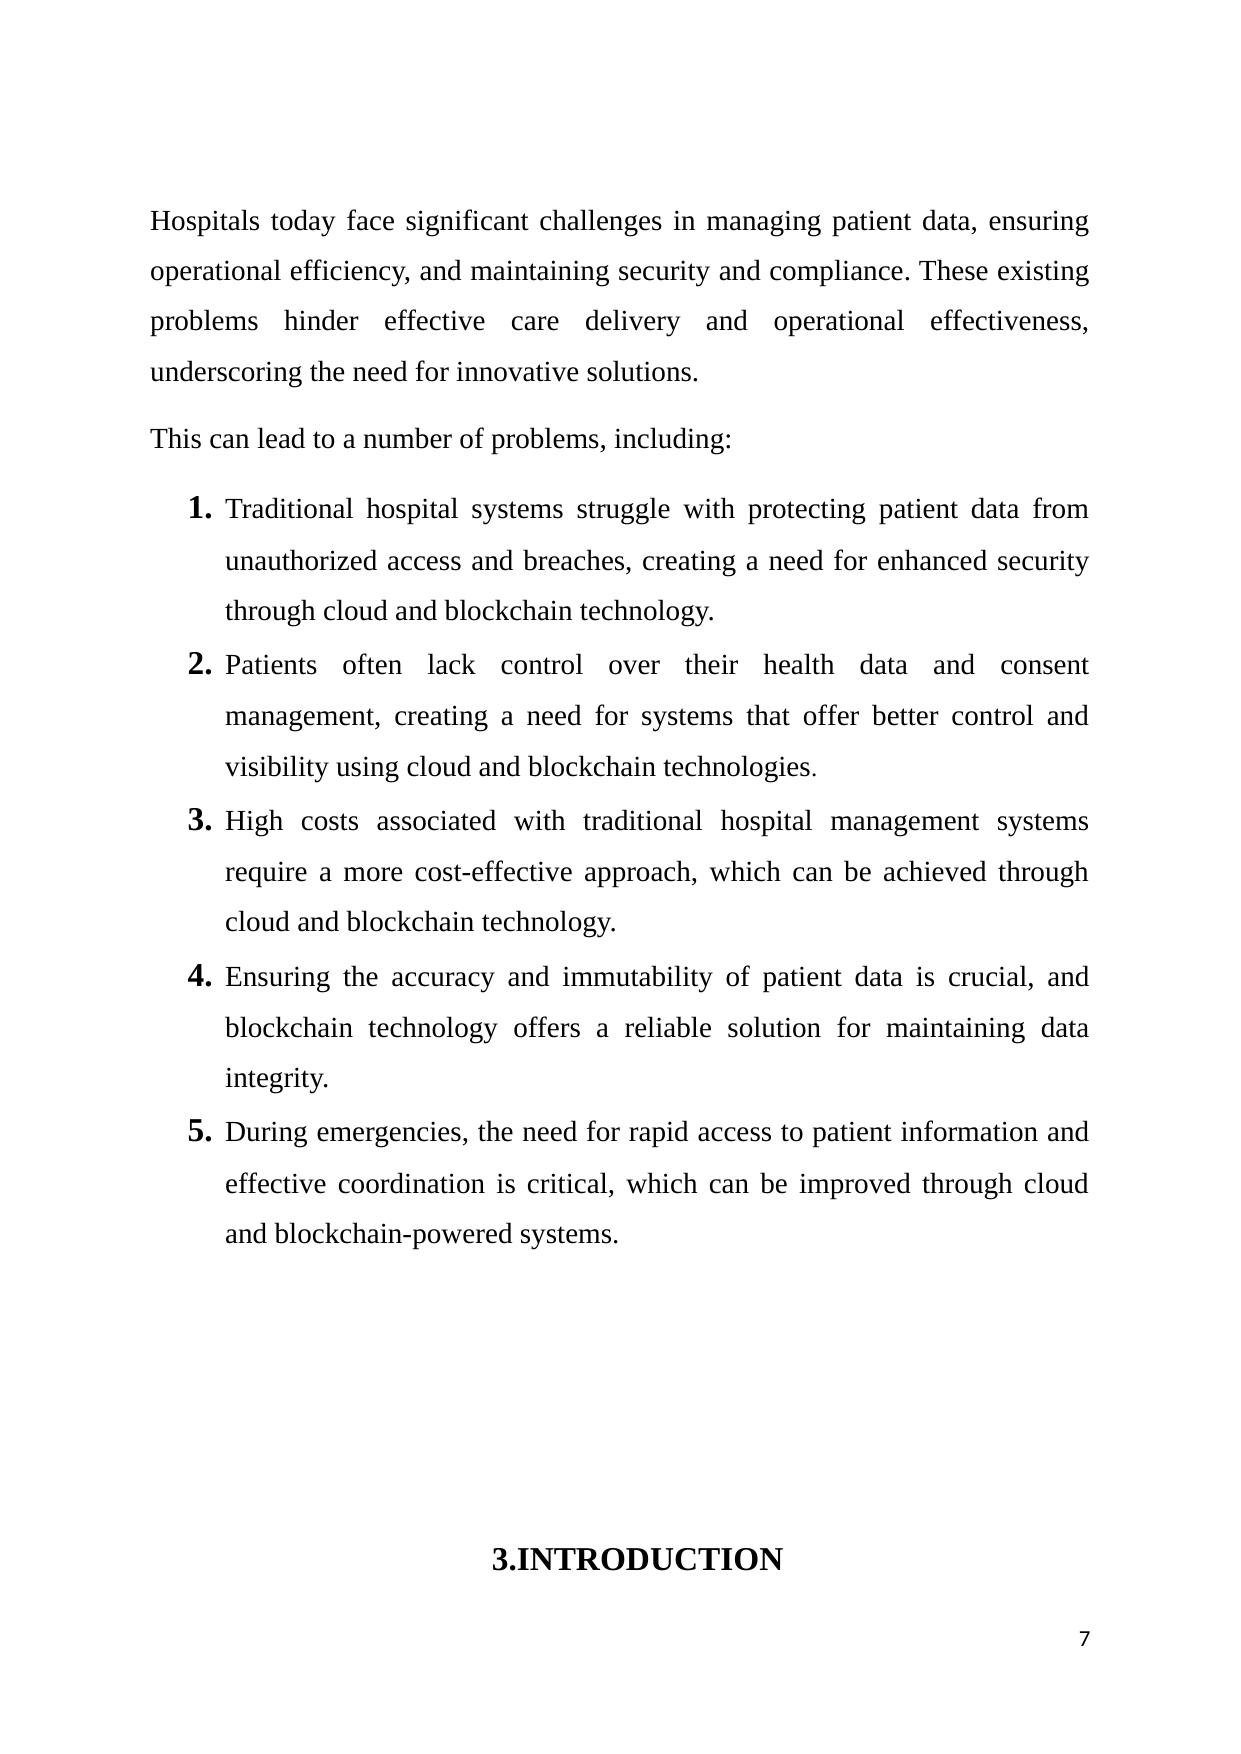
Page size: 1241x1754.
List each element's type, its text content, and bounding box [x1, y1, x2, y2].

list High costs associated with traditional hospital management systems require a more cost-effective approach, which can be achieved through cloud and blockchain technology. [187, 799, 1090, 938]
list 3.INTRODUCTION [225, 1539, 1090, 1577]
text Hospitals today face significant challenges in managing patient data, ensuring operational efficiency, and maintaining security and compliance. These existing problems hinder effective care delivery and operational effectiveness, underscoring the need for innovative solutions. [150, 203, 1090, 387]
list During emergencies, the need for rapid access to patient information and effective coordination is critical, which can be improved through cloud and blockchain-powered systems. [187, 1111, 1090, 1249]
text This can lead to a number of problems, including: [150, 421, 1090, 454]
list Ensuring the accuracy and immutability of patient data is crucial, and blockchain technology offers a reliable solution for maintaining data integrity. [187, 955, 1090, 1094]
list Patients often lack control over their health data and consent management, creating a need for systems that offer better control and visibility using cloud and blockchain technologies. [187, 643, 1090, 782]
list Traditional hospital systems struggle with protecting patient data from unauthorized access and breaches, creating a need for enhanced security through cloud and blockchain technology. [187, 488, 1090, 627]
